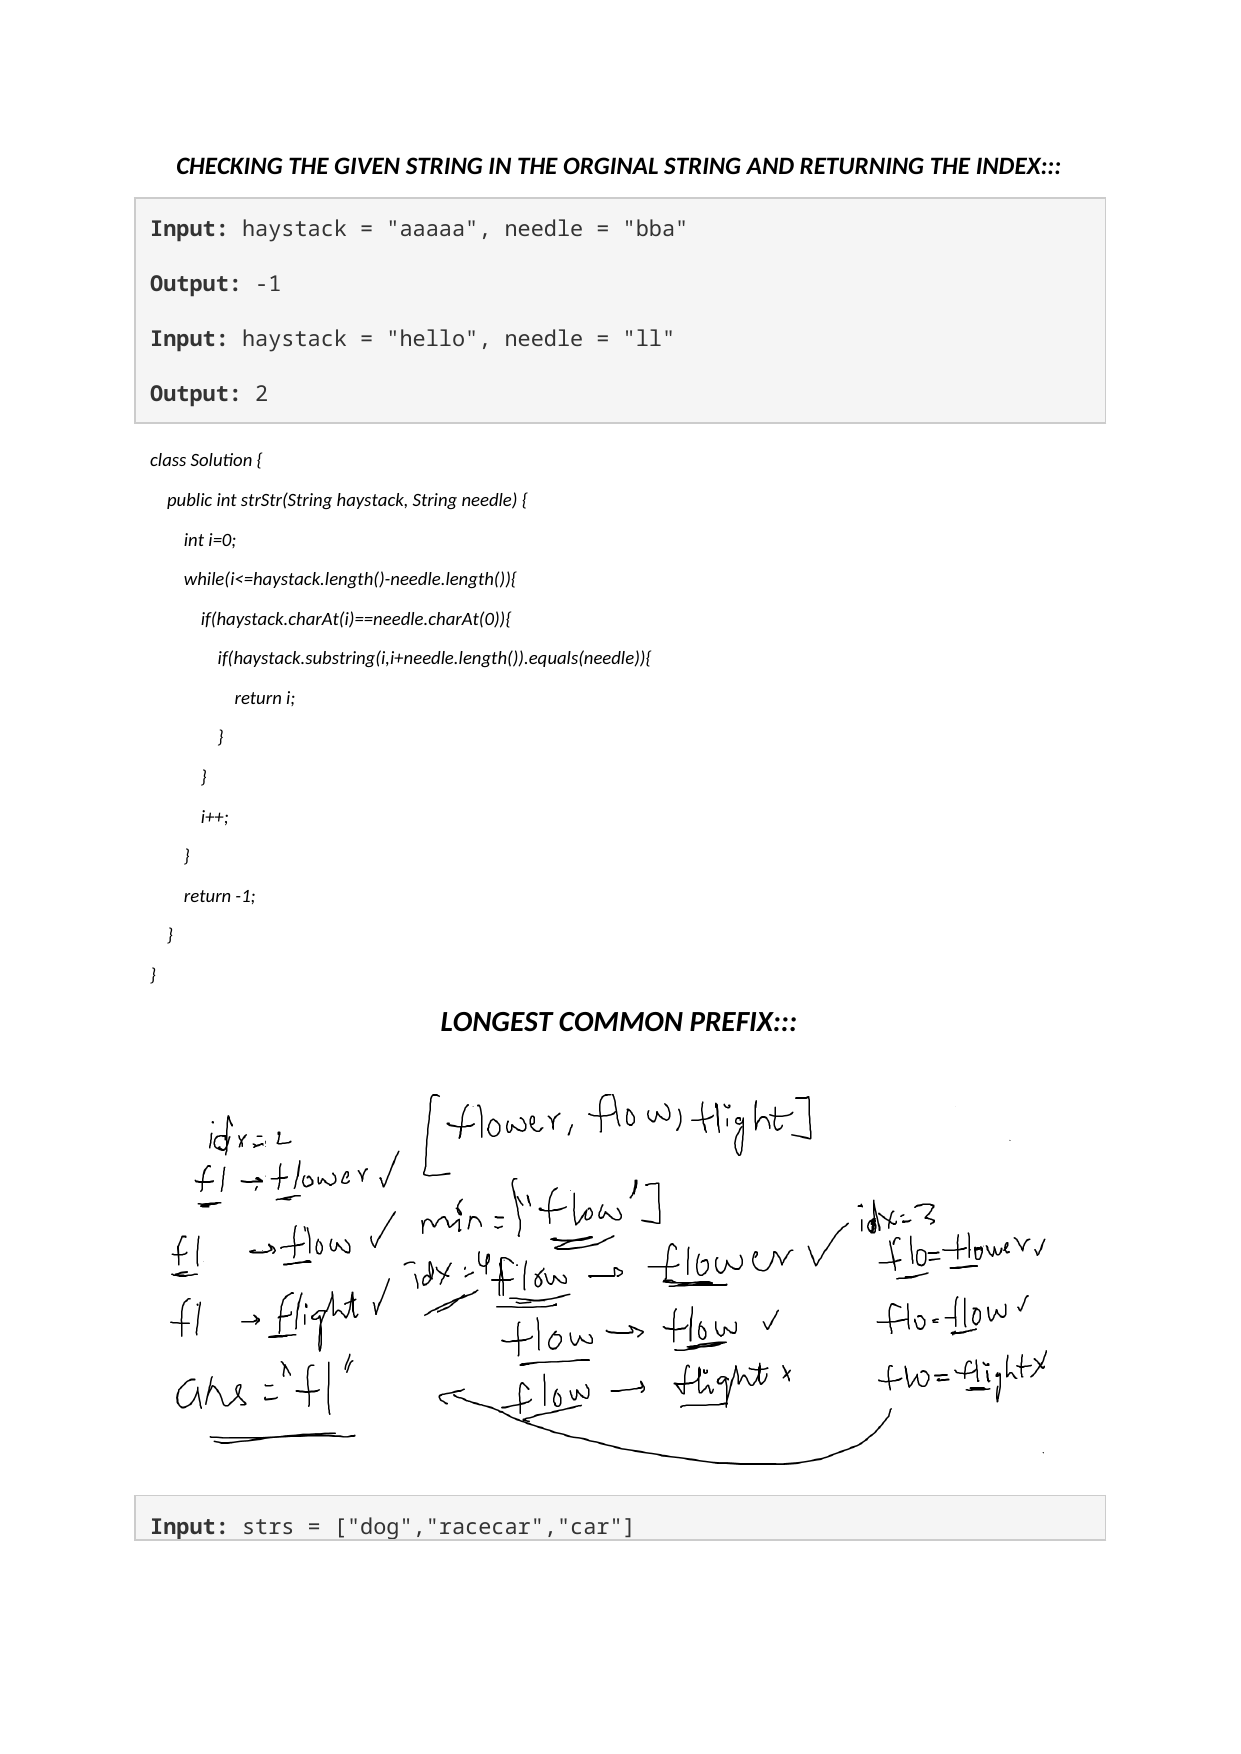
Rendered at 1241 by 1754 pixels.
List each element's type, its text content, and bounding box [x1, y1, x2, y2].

text while(i<=haystack.length()-needle.length()){ [150, 567, 1090, 590]
text } [150, 765, 1090, 788]
text Output: 2 [136, 362, 1105, 422]
text LONGEST COMMON PREFIX::: [150, 1003, 1090, 1038]
text } [150, 924, 1090, 947]
text return i; [150, 686, 1090, 709]
text Output: -1 [136, 252, 1105, 298]
text public int strStr(String haystack, String needle) { [150, 488, 1090, 511]
picture [150, 1094, 1069, 1479]
text CHECKING THE GIVEN STRING IN THE ORGINAL STRING AND RETURNING THE INDEX::: [150, 150, 1090, 181]
text class Solution { [150, 449, 1090, 472]
text if(haystack.substring(i,i+needle.length()).equals(needle)){ [150, 647, 1090, 669]
text int i=0; [150, 528, 1090, 551]
text Input: haystack = "hello", needle = "ll" [136, 307, 1105, 353]
text } [150, 963, 1090, 986]
text return -1; [150, 884, 1090, 907]
text } [150, 726, 1090, 749]
text Input: strs = ["dog","racecar","car"] [136, 1496, 1105, 1539]
text if(haystack.charAt(i)==needle.charAt(0)){ [150, 607, 1090, 630]
text Input: haystack = "aaaaa", needle = "bba" [136, 199, 1105, 243]
text i++; [150, 805, 1090, 828]
text } [150, 844, 1090, 867]
